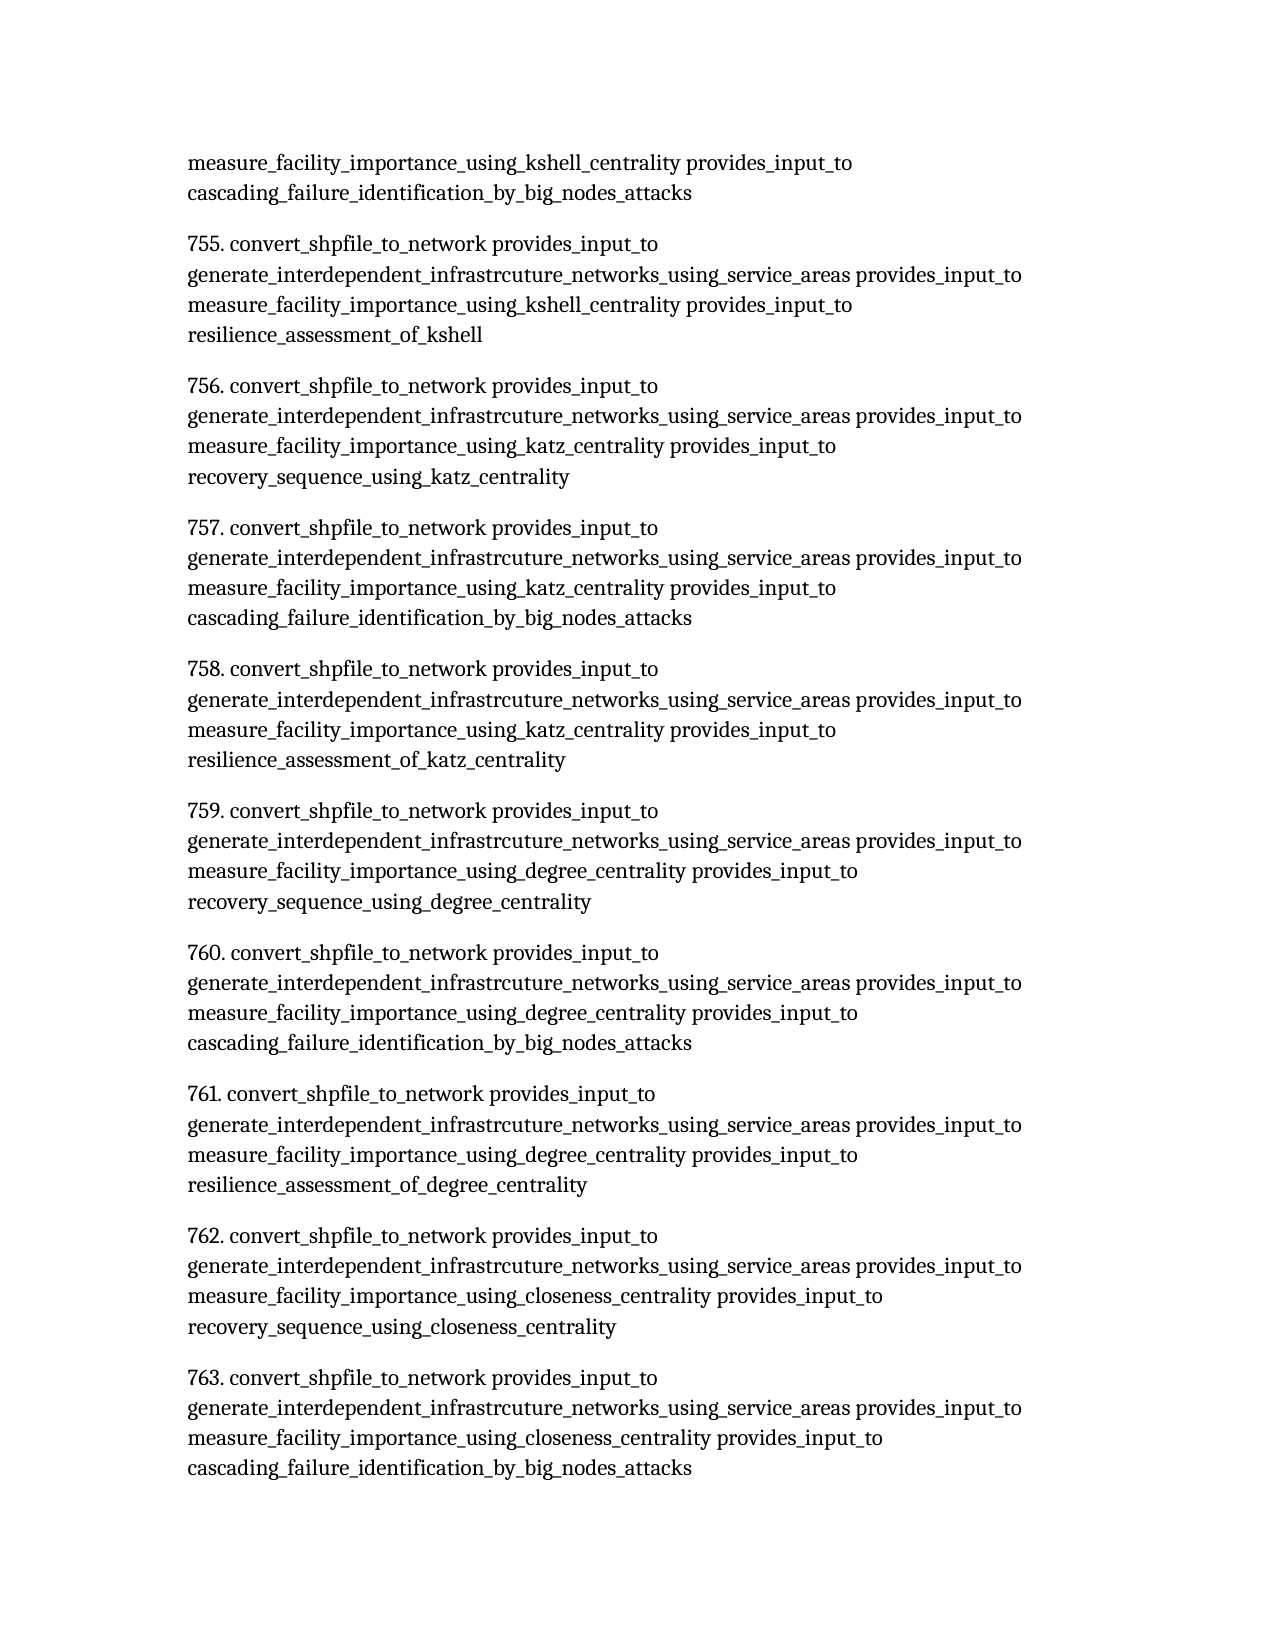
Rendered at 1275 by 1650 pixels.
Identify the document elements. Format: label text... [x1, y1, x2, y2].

text 756. convert_shpfile_to_network provides_input_to generate_interdependent_infrastrcuture_networks_using_service_areas provides_input_to measure_facility_importance_using_katz_centrality provides_input_to recovery_sequence_using_katz_centrality [187, 373, 1087, 490]
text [187, 150, 1087, 207]
text 755. convert_shpfile_to_network provides_input_to generate_interdependent_infrastrcuture_networks_using_service_areas provides_input_to measure_facility_importance_using_kshell_centrality provides_input_to resilience_assessment_of_kshell [187, 231, 1087, 348]
text 761. convert_shpfile_to_network provides_input_to generate_interdependent_infrastrcuture_networks_using_service_areas provides_input_to measure_facility_importance_using_degree_centrality provides_input_to resilience_assessment_of_degree_centrality [187, 1081, 1087, 1198]
text 758. convert_shpfile_to_network provides_input_to generate_interdependent_infrastrcuture_networks_using_service_areas provides_input_to measure_facility_importance_using_katz_centrality provides_input_to resilience_assessment_of_katz_centrality [187, 656, 1087, 773]
text 762. convert_shpfile_to_network provides_input_to generate_interdependent_infrastrcuture_networks_using_service_areas provides_input_to measure_facility_importance_using_closeness_centrality provides_input_to recovery_sequence_using_closeness_centrality [187, 1223, 1087, 1340]
text 757. convert_shpfile_to_network provides_input_to generate_interdependent_infrastrcuture_networks_using_service_areas provides_input_to measure_facility_importance_using_katz_centrality provides_input_to cascading_failure_identification_by_big_nodes_attacks [187, 514, 1087, 632]
text 759. convert_shpfile_to_network provides_input_to generate_interdependent_infrastrcuture_networks_using_service_areas provides_input_to measure_facility_importance_using_degree_centrality provides_input_to recovery_sequence_using_degree_centrality [187, 798, 1087, 915]
text 760. convert_shpfile_to_network provides_input_to generate_interdependent_infrastrcuture_networks_using_service_areas provides_input_to measure_facility_importance_using_degree_centrality provides_input_to cascading_failure_identification_by_big_nodes_attacks [187, 939, 1087, 1057]
text 763. convert_shpfile_to_network provides_input_to generate_interdependent_infrastrcuture_networks_using_service_areas provides_input_to measure_facility_importance_using_closeness_centrality provides_input_to cascading_failure_identification_by_big_nodes_attacks [187, 1364, 1087, 1482]
